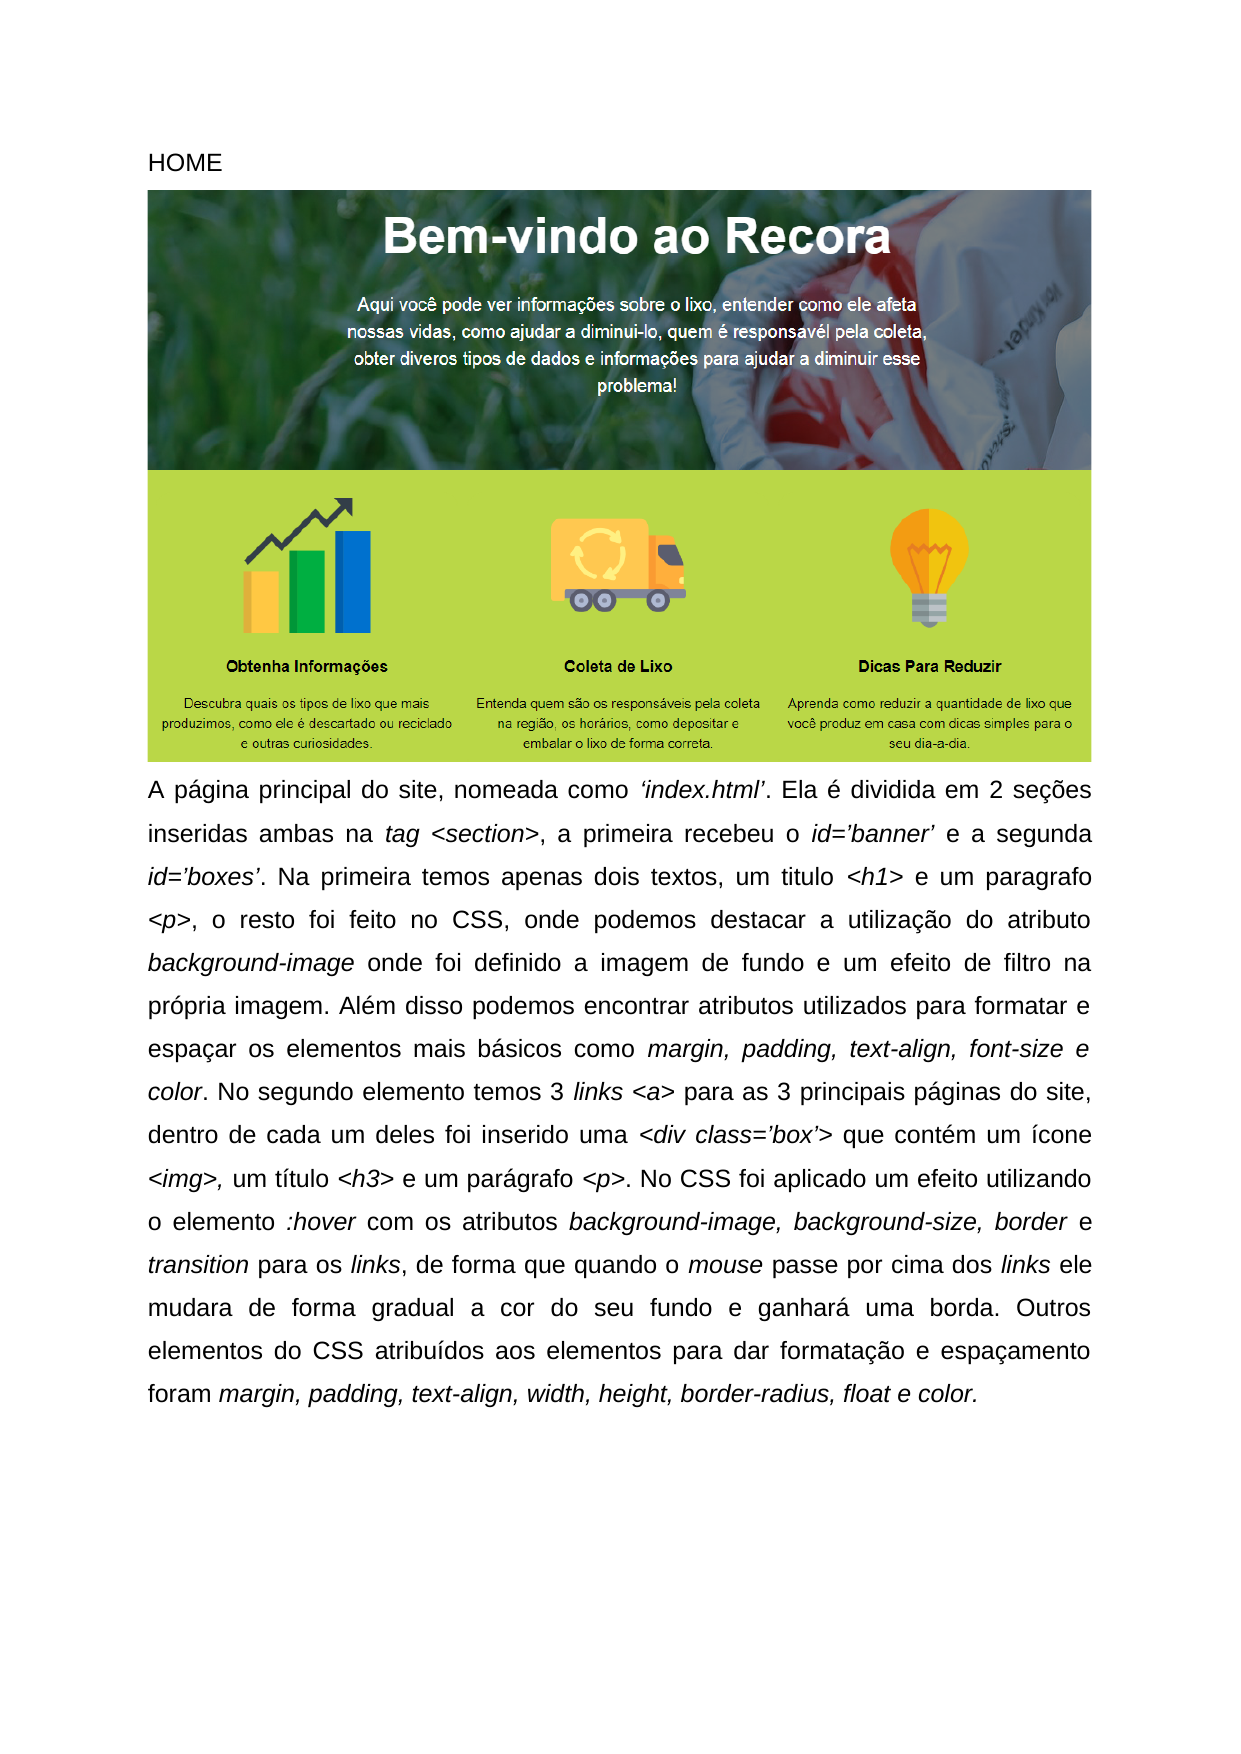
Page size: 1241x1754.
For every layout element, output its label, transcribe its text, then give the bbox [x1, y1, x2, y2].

text HOME [148, 148, 1092, 176]
text A página principal do site, nomeada como ‘index.html’. Ela é dividida em 2 seções inseridas ambas na tag <section>, a primeira recebeu o id=’banner’ e a segunda id=’boxes’. Na primeira temos apenas dois textos, um titulo <h1> e um paragrafo <p>, o resto foi feito no CSS, onde podemos destacar a utilização do atributo background-image onde foi definido a imagem de fundo e um efeito de filtro na própria imagem. Além disso podemos encontrar atributos utilizados para formatar e espaçar os elementos mais básicos como margin, padding, text-align, font-size e color. No segundo elemento temos 3 links <a> para as 3 principais páginas do site, dentro de cada um deles foi inserido uma <div class=’box’> que contém um ícone <img>, um título <h3> e um parágrafo <p>. No CSS foi aplicado um efeito utilizando o elemento :hover com os atributos background-image, background-size, border e transition para os links, de forma que quando o mouse passe por cima dos links ele mudara de forma gradual a cor do seu fundo e ganhará uma borda. Outros elementos do CSS atribuídos aos elementos para dar formatação e espaçamento foram margin, padding, text-align, width, height, border-radius, float e color. [148, 776, 1092, 1408]
picture [147, 190, 1092, 762]
